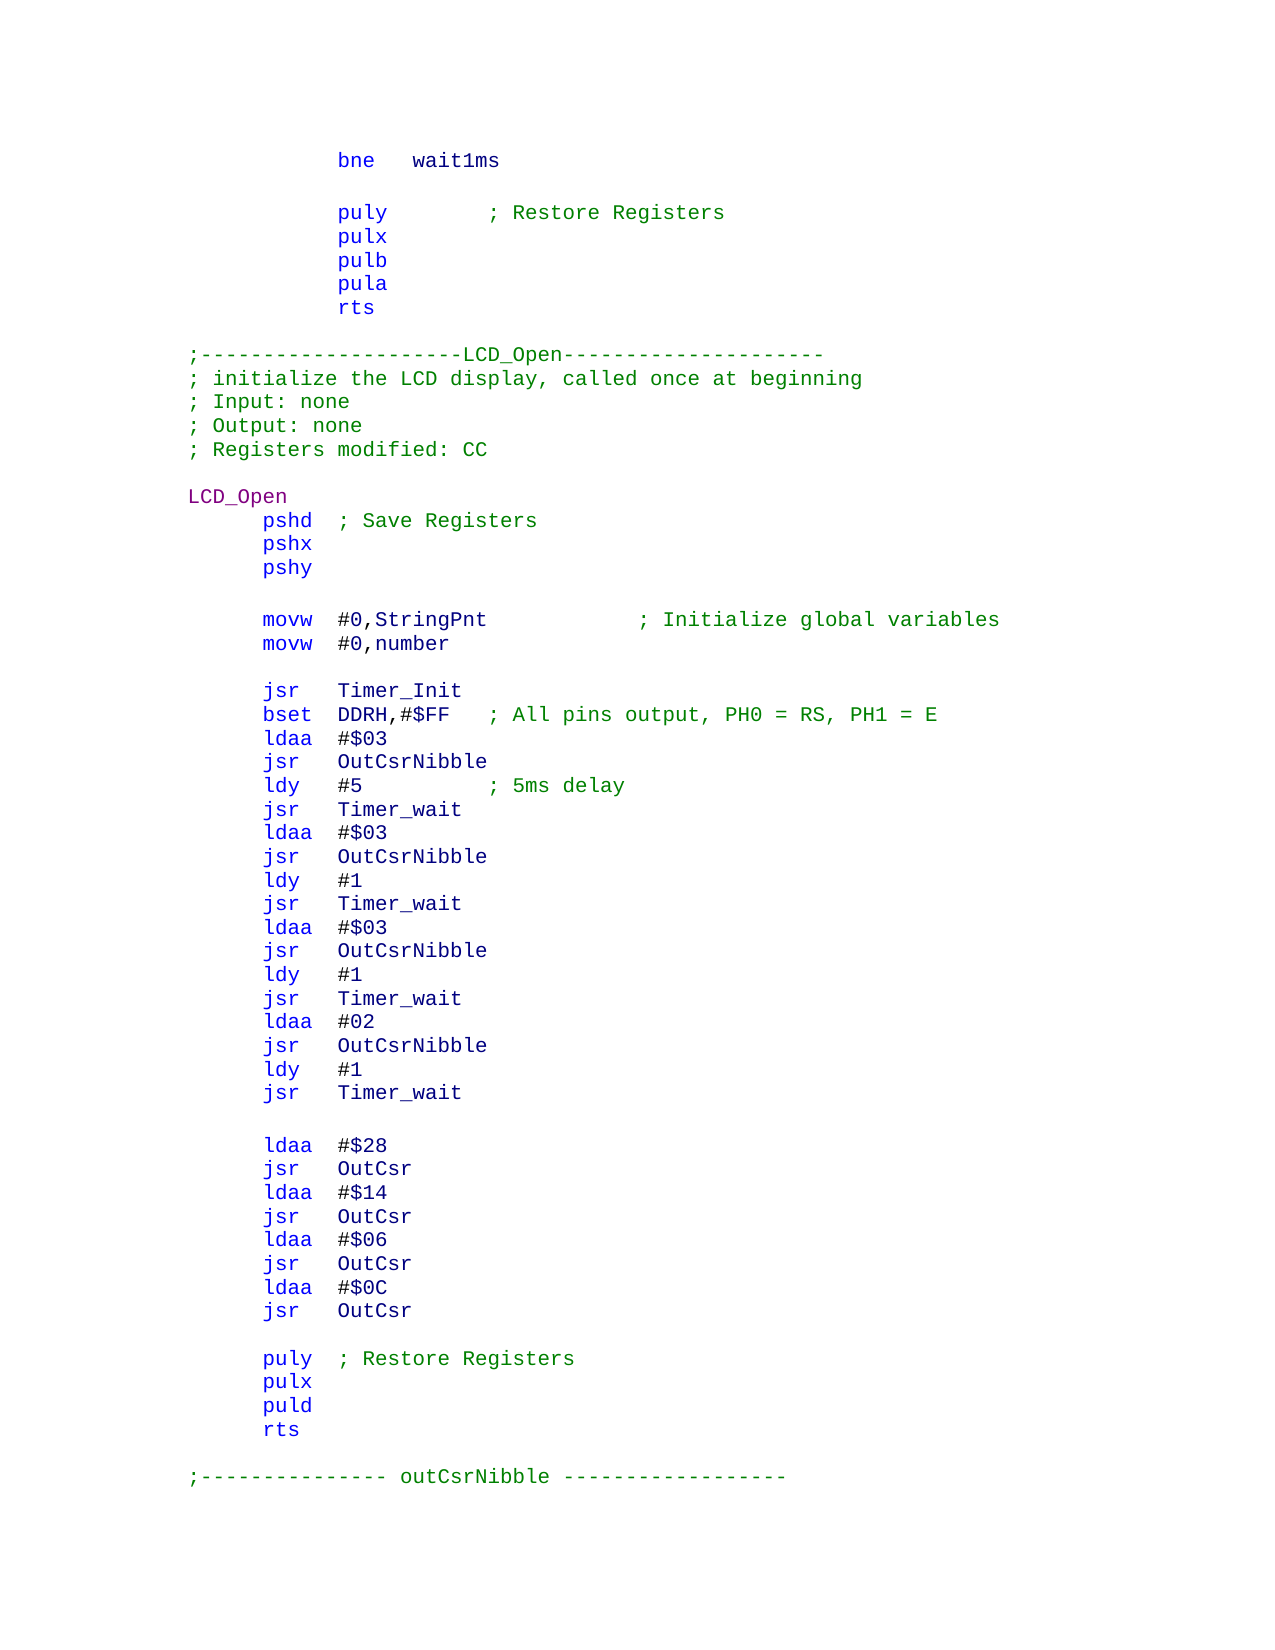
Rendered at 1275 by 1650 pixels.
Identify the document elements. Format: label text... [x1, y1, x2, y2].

text pshd ; Save Registers [187, 510, 1087, 533]
text ldy #1 [187, 964, 1087, 988]
text ; Input: none [187, 392, 1087, 415]
text jsr Timer_wait [187, 988, 1087, 1011]
text LCD_Open [187, 486, 1087, 510]
text ldy #1 [187, 869, 1087, 893]
text jsr Timer_wait [187, 799, 1087, 822]
text ;---------------------LCD_Open--------------------- [187, 344, 1087, 368]
text pulb [187, 250, 1087, 273]
text jsr OutCsrNibble [187, 846, 1087, 869]
text jsr OutCsr [187, 1158, 1087, 1182]
text jsr OutCsr [187, 1253, 1087, 1277]
text ldaa #$14 [187, 1182, 1087, 1206]
text ;--------------- outCsrNibble ------------------ [187, 1466, 1087, 1489]
text ldaa #$28 [187, 1135, 1087, 1158]
text jsr Timer_wait [187, 893, 1087, 917]
text pshx [187, 533, 1087, 557]
text jsr Timer_wait [187, 1082, 1087, 1106]
text movw #0,StringPnt ; Initialize global variables [187, 609, 1087, 633]
text jsr Timer_Init [187, 680, 1087, 704]
text ldaa #$03 [187, 917, 1087, 941]
text pshy [187, 557, 1087, 581]
text rts [187, 1418, 1087, 1442]
text ; Registers modified: CC [187, 439, 1087, 462]
text ldaa #$03 [187, 822, 1087, 846]
text ldaa #$03 [187, 728, 1087, 751]
text jsr OutCsr [187, 1206, 1087, 1229]
text bne wait1ms [187, 150, 1087, 174]
text pulx [187, 1371, 1087, 1395]
text jsr OutCsrNibble [187, 941, 1087, 964]
text ldaa #$0C [187, 1277, 1087, 1300]
text bset DDRH,#$FF ; All pins output, PH0 = RS, PH1 = E [187, 704, 1087, 728]
text jsr OutCsrNibble [187, 751, 1087, 775]
text ; Output: none [187, 415, 1087, 439]
text ldy #1 [187, 1059, 1087, 1082]
text rts [187, 297, 1087, 321]
text pula [187, 273, 1087, 297]
text ldaa #02 [187, 1011, 1087, 1035]
text jsr OutCsrNibble [187, 1035, 1087, 1059]
text puly ; Restore Registers [187, 1348, 1087, 1371]
text puly ; Restore Registers [187, 202, 1087, 226]
text jsr OutCsr [187, 1300, 1087, 1324]
text ldaa #$06 [187, 1229, 1087, 1253]
text ldy #5 ; 5ms delay [187, 775, 1087, 799]
text ; initialize the LCD display, called once at beginning [187, 368, 1087, 392]
text puld [187, 1395, 1087, 1418]
text pulx [187, 226, 1087, 250]
text movw #0,number [187, 633, 1087, 657]
